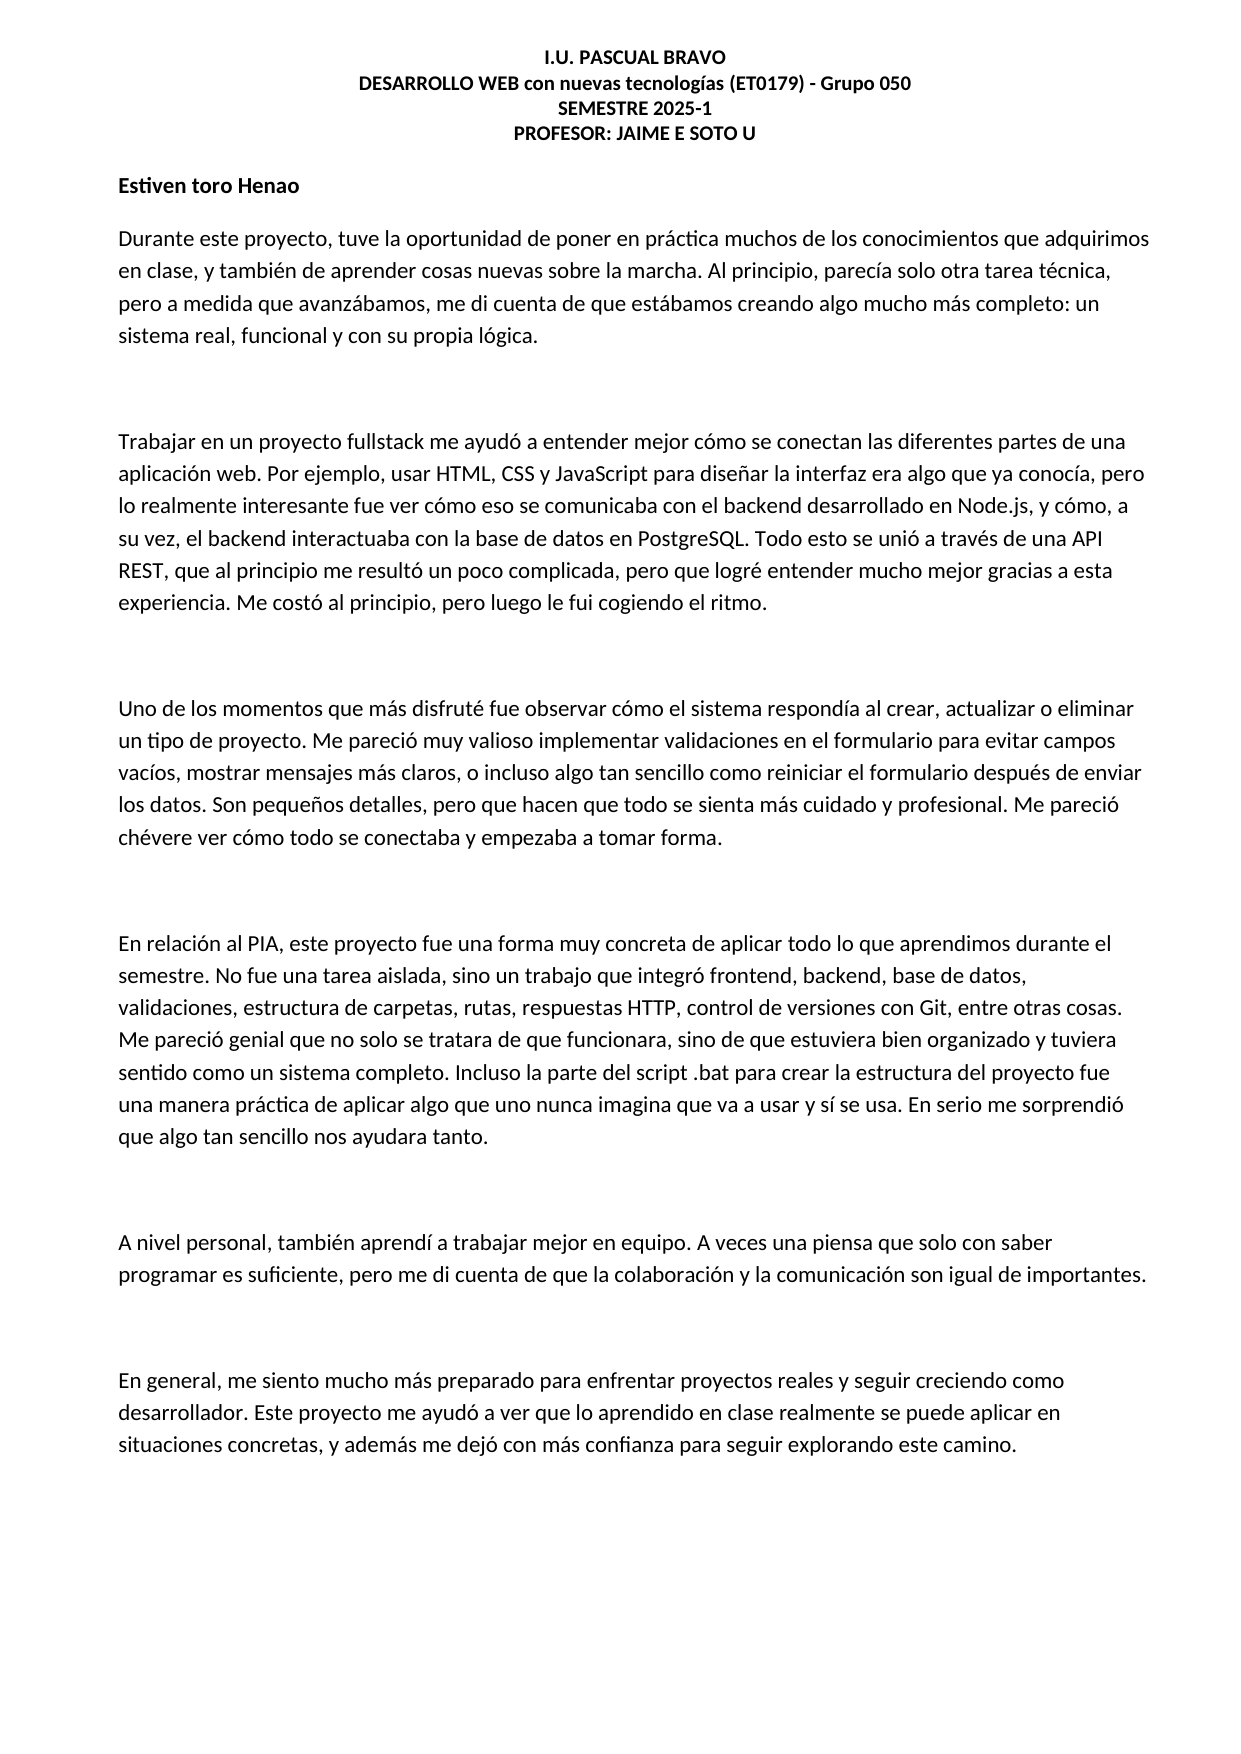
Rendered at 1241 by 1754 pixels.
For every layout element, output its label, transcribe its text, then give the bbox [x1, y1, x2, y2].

text A nivel personal, también aprendí a trabajar mejor en equipo. A veces una piensa que solo con saber programar es suficiente, pero me di cuenta de que la colaboración y la comunicación son igual de importantes. [118, 1228, 1152, 1288]
text Trabajar en un proyecto fullstack me ayudó a entender mejor cómo se conectan las diferentes partes de una aplicación web. Por ejemplo, usar HTML, CSS y JavaScript para diseñar la interfaz era algo que ya conocía, pero lo realmente interesante fue ver cómo eso se comunicaba con el backend desarrollado en Node.js, y cómo, a su vez, el backend interactuaba con la base de datos en PostgreSQL. Todo esto se unió a través de una API REST, que al principio me resultó un poco complicada, pero que logré entender mucho mejor gracias a esta experiencia. Me costó al principio, pero luego le fui cogiendo el ritmo. [118, 427, 1152, 616]
text Estiven toro Henao [118, 171, 1152, 199]
text En general, me siento mucho más preparado para enfrentar proyectos reales y seguir creciendo como desarrollador. Este proyecto me ayudó a ver que lo aprendido en clase realmente se puede aplicar en situaciones concretas, y además me dejó con más confianza para seguir explorando este camino. [118, 1366, 1152, 1459]
text En relación al PIA, este proyecto fue una forma muy concreta de aplicar todo lo que aprendimos durante el semestre. No fue una tarea aislada, sino un trabajo que integró frontend, backend, base de datos, validaciones, estructura de carpetas, rutas, respuestas HTTP, control de versiones con Git, entre otras cosas. Me pareció genial que no solo se tratara de que funcionara, sino de que estuviera bien organizado y tuviera sentido como un sistema completo. Incluso la parte del script .bat para crear la estructura del proyecto fue una manera práctica de aplicar algo que uno nunca imagina que va a usar y sí se usa. En serio me sorprendió que algo tan sencillo nos ayudara tanto. [118, 929, 1152, 1150]
text Uno de los momentos que más disfruté fue observar cómo el sistema respondía al crear, actualizar o eliminar un tipo de proyecto. Me pareció muy valioso implementar validaciones en el formulario para evitar campos vacíos, mostrar mensajes más claros, o incluso algo tan sencillo como reiniciar el formulario después de enviar los datos. Son pequeños detalles, pero que hacen que todo se sienta más cuidado y profesional. Me pareció chévere ver cómo todo se conectaba y empezaba a tomar forma. [118, 694, 1152, 851]
text Durante este proyecto, tuve la oportunidad de poner en práctica muchos de los conocimientos que adquirimos en clase, y también de aprender cosas nuevas sobre la marcha. Al principio, parecía solo otra tarea técnica, pero a medida que avanzábamos, me di cuenta de que estábamos creando algo mucho más completo: un sistema real, funcional y con su propia lógica. [118, 224, 1152, 349]
